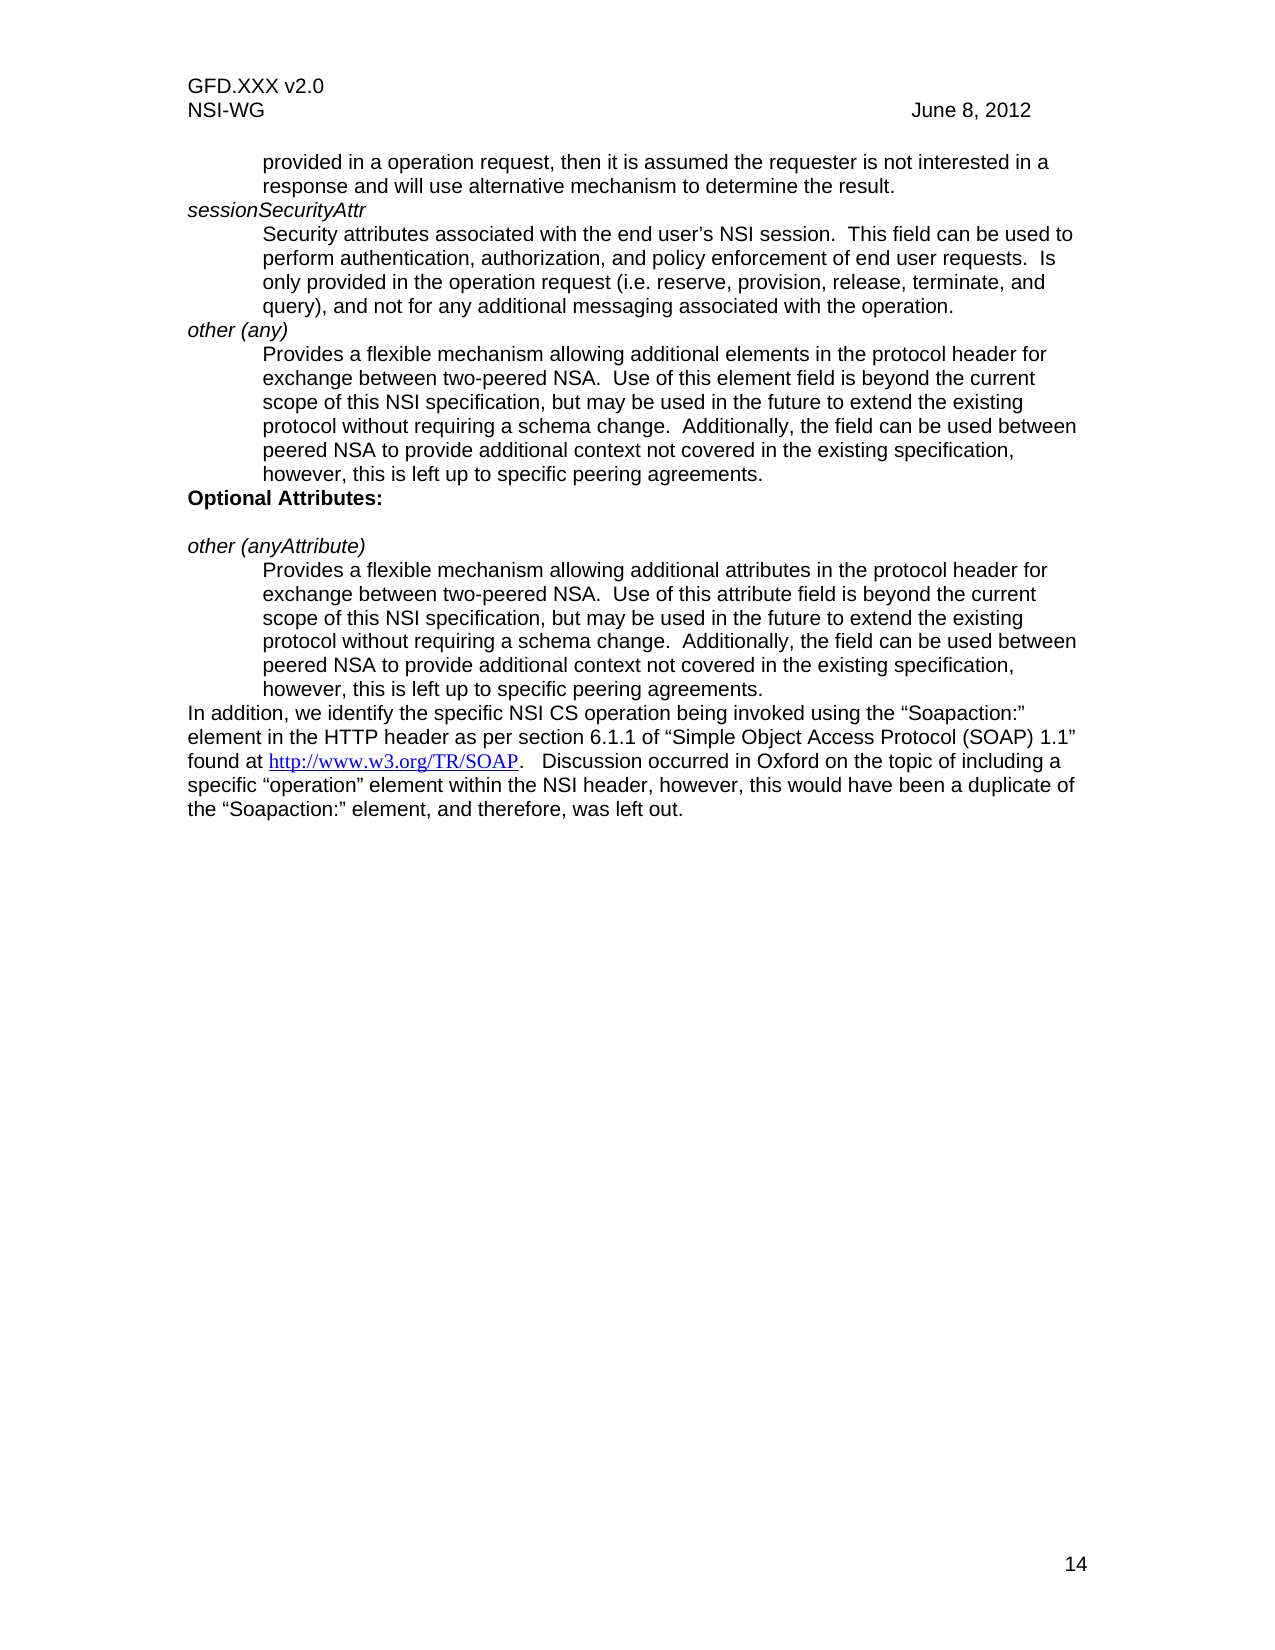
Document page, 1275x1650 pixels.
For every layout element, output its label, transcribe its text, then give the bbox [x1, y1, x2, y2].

text sessionSecurityAttr [187, 198, 1087, 222]
text other (any) [187, 318, 1087, 342]
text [262, 150, 1087, 198]
text In addition, we identify the specific NSI CS operation being invoked using the “Soapaction:” element in the HTTP header as per section 6.1.1 of “Simple Object Access Protocol (SOAP) 1.1” found at http://www.w3.org/TR/SOAP. Discussion occurred in Oxford on the topic of including a specific “operation” element within the NSI header, however, this would have been a duplicate of the “Soapaction:” element, and therefore, was left out. [187, 701, 1087, 821]
text Provides a flexible mechanism allowing additional elements in the protocol header for exchange between two-peered NSA. Use of this element field is beyond the current scope of this NSI specification, but may be used in the future to extend the existing protocol without requiring a schema change. Additionally, the field can be used between peered NSA to provide additional context not covered in the existing specification, however, this is left up to specific peering agreements. [262, 342, 1087, 485]
text Security attributes associated with the end user’s NSI session. This field can be used to perform authentication, authorization, and policy enforcement of end user requests. Is only provided in the operation request (i.e. reserve, provision, release, terminate, and query), and not for any additional messaging associated with the operation. [262, 222, 1087, 318]
text Optional Attributes: other (anyAttribute) [187, 485, 1087, 557]
text Provides a flexible mechanism allowing additional attributes in the protocol header for exchange between two-peered NSA. Use of this attribute field is beyond the current scope of this NSI specification, but may be used in the future to extend the existing protocol without requiring a schema change. Additionally, the field can be used between peered NSA to provide additional context not covered in the existing specification, however, this is left up to specific peering agreements. [262, 557, 1087, 701]
